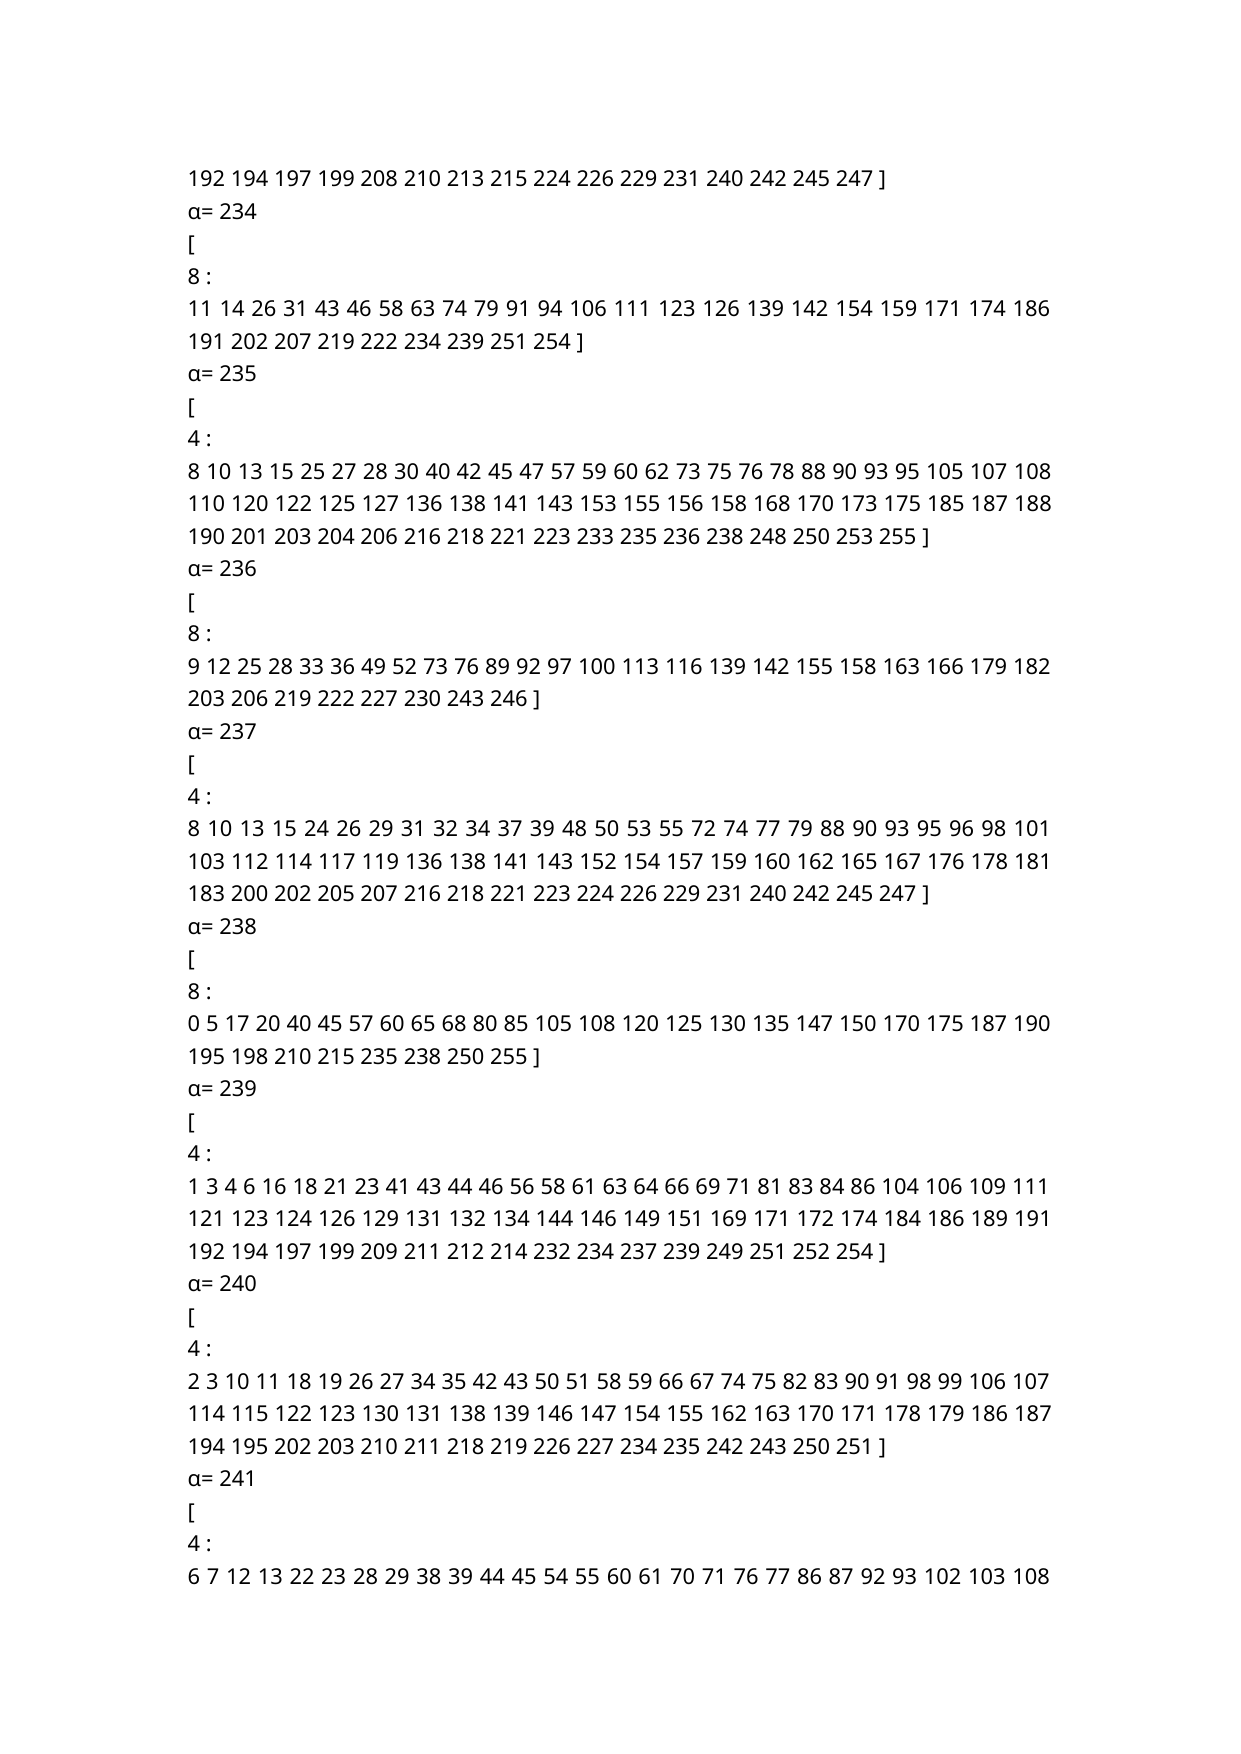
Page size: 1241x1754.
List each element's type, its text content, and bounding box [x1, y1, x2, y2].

text α= 237 [187, 714, 1053, 747]
text α= 239 [187, 1072, 1053, 1104]
text α= 236 [187, 552, 1053, 584]
text α= 234 [187, 194, 1053, 227]
text α= 238 [187, 909, 1053, 942]
text [ [187, 584, 1053, 617]
text [ [187, 389, 1053, 422]
text 9 12 25 28 33 36 49 52 73 76 89 92 97 100 113 116 139 142 155 158 163 166 179 182 203 206 219 222 227 230 243 246 ] [187, 649, 1053, 714]
text 8 : [187, 259, 1053, 292]
text 8 : [187, 974, 1053, 1007]
text 8 : [187, 617, 1053, 649]
text α= 240 [187, 1267, 1053, 1299]
text [ [187, 942, 1053, 974]
text 4 : [187, 422, 1053, 454]
text α= 241 [187, 1462, 1053, 1494]
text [187, 1559, 1053, 1592]
text 4 : [187, 1527, 1053, 1559]
text [ [187, 747, 1053, 779]
text 8 10 13 15 25 27 28 30 40 42 45 47 57 59 60 62 73 75 76 78 88 90 93 95 105 107 108 110 120 122 125 127 136 138 141 143 153 155 156 158 168 170 173 175 185 187 188 190 201 203 204 206 216 218 221 223 233 235 236 238 248 250 253 255 ] [187, 454, 1053, 552]
text 1 3 4 6 16 18 21 23 41 43 44 46 56 58 61 63 64 66 69 71 81 83 84 86 104 106 109 111 121 123 124 126 129 131 132 134 144 146 149 151 169 171 172 174 184 186 189 191 192 194 197 199 209 211 212 214 232 234 237 239 249 251 252 254 ] [187, 1169, 1053, 1267]
text 4 : [187, 1332, 1053, 1364]
text 8 10 13 15 24 26 29 31 32 34 37 39 48 50 53 55 72 74 77 79 88 90 93 95 96 98 101 103 112 114 117 119 136 138 141 143 152 154 157 159 160 162 165 167 176 178 181 183 200 202 205 207 216 218 221 223 224 226 229 231 240 242 245 247 ] [187, 812, 1053, 909]
text 4 : [187, 1137, 1053, 1169]
text 2 3 10 11 18 19 26 27 34 35 42 43 50 51 58 59 66 67 74 75 82 83 90 91 98 99 106 107 114 115 122 123 130 131 138 139 146 147 154 155 162 163 170 171 178 179 186 187 194 195 202 203 210 211 218 219 226 227 234 235 242 243 250 251 ] [187, 1364, 1053, 1462]
text α= 235 [187, 357, 1053, 389]
text [ [187, 1299, 1053, 1332]
text [ [187, 1104, 1053, 1137]
text [ [187, 227, 1053, 259]
text 4 : [187, 779, 1053, 812]
text 11 14 26 31 43 46 58 63 74 79 91 94 106 111 123 126 139 142 154 159 171 174 186 191 202 207 219 222 234 239 251 254 ] [187, 292, 1053, 357]
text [187, 162, 1053, 194]
text 0 5 17 20 40 45 57 60 65 68 80 85 105 108 120 125 130 135 147 150 170 175 187 190 195 198 210 215 235 238 250 255 ] [187, 1007, 1053, 1072]
text [ [187, 1494, 1053, 1527]
